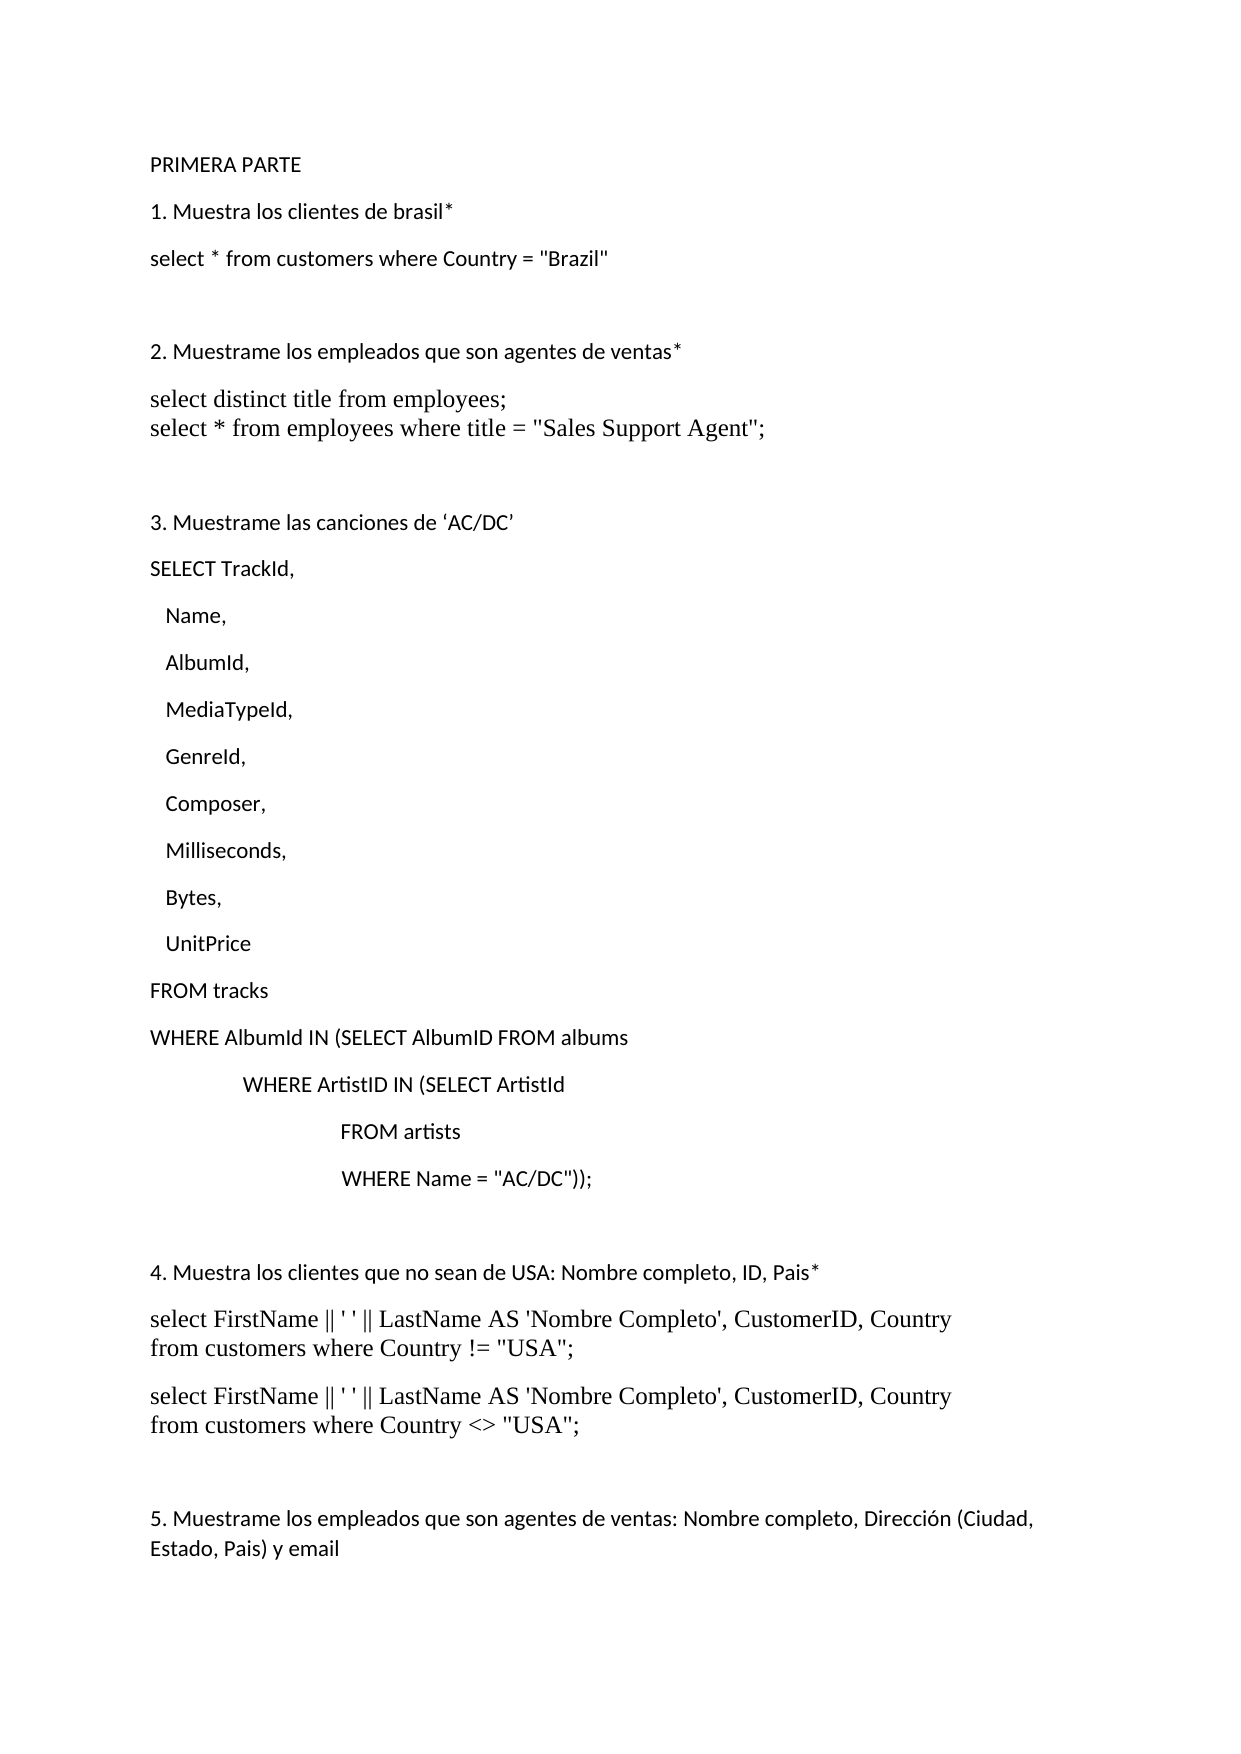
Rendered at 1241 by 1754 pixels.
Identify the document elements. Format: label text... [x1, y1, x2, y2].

text WHERE Name = "AC/DC")); [150, 1164, 1090, 1192]
text select distinct title from employees; [150, 384, 1090, 413]
text from customers where Country <> "USA"; [150, 1410, 1090, 1438]
text Composer, [150, 789, 1090, 817]
text UnitPrice [150, 929, 1090, 958]
text Milliseconds, [150, 836, 1090, 864]
text select * from customers where Country = "Brazil" [150, 244, 1090, 272]
text from customers where Country != "USA"; [150, 1333, 1090, 1362]
text 5. Muestrame los empleados que son agentes de ventas: Nombre completo, Dirección (Ciudad, Estado, Pais) y email [150, 1504, 1090, 1563]
text WHERE AlbumId IN (SELECT AlbumID FROM albums [150, 1023, 1090, 1051]
text 3. Muestrame las canciones de ‘AC/DC’ [150, 508, 1090, 536]
text 2. Muestrame los empleados que son agentes de ventas* [150, 337, 1090, 366]
text SELECT TrackId, [150, 554, 1090, 583]
text MediaTypeId, [150, 695, 1090, 723]
text FROM tracks [150, 976, 1090, 1004]
text AlbumId, [150, 648, 1090, 676]
text 4. Muestra los clientes que no sean de USA: Nombre completo, ID, Pais* [150, 1258, 1090, 1286]
text select * from employees where title = "Sales Support Agent"; [150, 413, 1090, 442]
text PRIMERA PARTE [150, 150, 1090, 178]
text GenreId, [150, 742, 1090, 770]
text select FirstName || ' ' || LastName AS 'Nombre Completo', CustomerID, Country [150, 1304, 1090, 1333]
text WHERE ArtistID IN (SELECT ArtistId [150, 1070, 1090, 1098]
text FROM artists [150, 1117, 1090, 1145]
text select FirstName || ' ' || LastName AS 'Nombre Completo', CustomerID, Country [150, 1381, 1090, 1410]
text 1. Muestra los clientes de brasil* [150, 197, 1090, 225]
text Bytes, [150, 883, 1090, 911]
text Name, [150, 601, 1090, 629]
